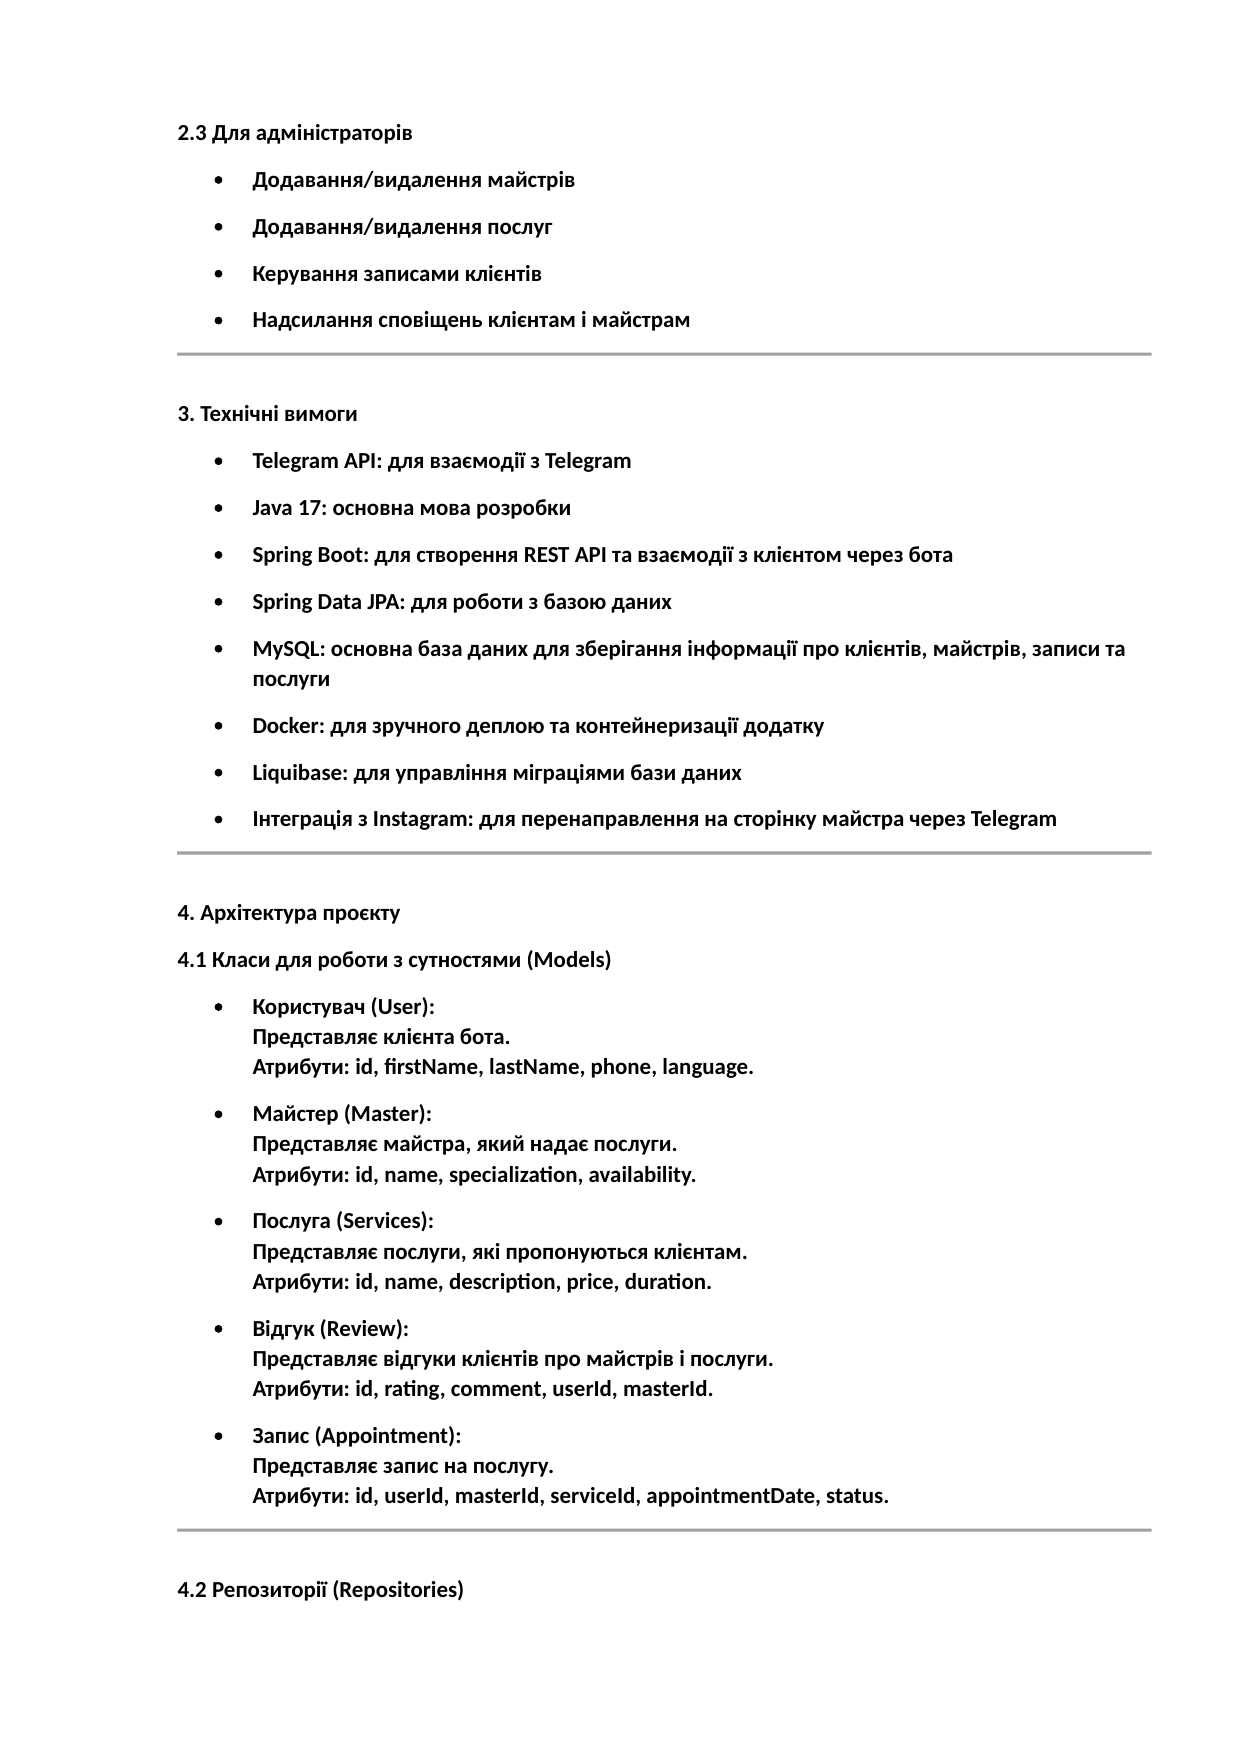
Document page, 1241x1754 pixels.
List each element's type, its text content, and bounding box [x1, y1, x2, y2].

list Spring Boot: для створення REST API та взаємодії з клієнтом через бота [215, 540, 1152, 568]
text 3. Технічні вимоги [177, 399, 1152, 427]
list Відгук (Review): Представляє відгуки клієнтів про майстрів і послуги. Атрибути: id, rating, comment, userId, masterId. [215, 1314, 1152, 1402]
list Spring Data JPA: для роботи з базою даних [215, 587, 1152, 615]
list Docker: для зручного деплою та контейнеризації додатку [215, 711, 1152, 739]
text 4. Архітектура проєкту [177, 898, 1152, 926]
list Інтеграція з Instagram: для перенаправлення на сторінку майстра через Telegram [215, 804, 1152, 833]
list Керування записами клієнтів [215, 259, 1152, 287]
list Telegram API: для взаємодії з Telegram [215, 446, 1152, 474]
list Додавання/видалення майстрів [215, 165, 1152, 193]
list Додавання/видалення послуг [215, 212, 1152, 240]
list MySQL: основна база даних для зберігання інформації про клієнтів, майстрів, записи та послуги [215, 634, 1152, 692]
list Java 17: основна мова розробки [215, 493, 1152, 521]
list Запис (Appointment): Представляє запис на послугу. Атрибути: id, userId, masterId, serviceId, appointmentDate, status. [215, 1421, 1152, 1510]
list Майстер (Master): Представляє майстра, який надає послуги. Атрибути: id, name, specialization, availability. [215, 1099, 1152, 1188]
text 4.1 Класи для роботи з сутностями (Models) [177, 945, 1152, 973]
list Користувач (User): Представляє клієнта бота. Атрибути: id, firstName, lastName, phone, language. [215, 992, 1152, 1081]
list Liquibase: для управління міграціями бази даних [215, 758, 1152, 786]
list Надсилання сповіщень клієнтам і майстрам [215, 306, 1152, 334]
text 4.2 Репозиторії (Repositories) [177, 1575, 1152, 1603]
text 2.3 Для адміністраторів [177, 118, 1152, 146]
list Послуга (Services): Представляє послуги, які пропонуються клієнтам. Атрибути: id, name, description, price, duration. [215, 1207, 1152, 1295]
